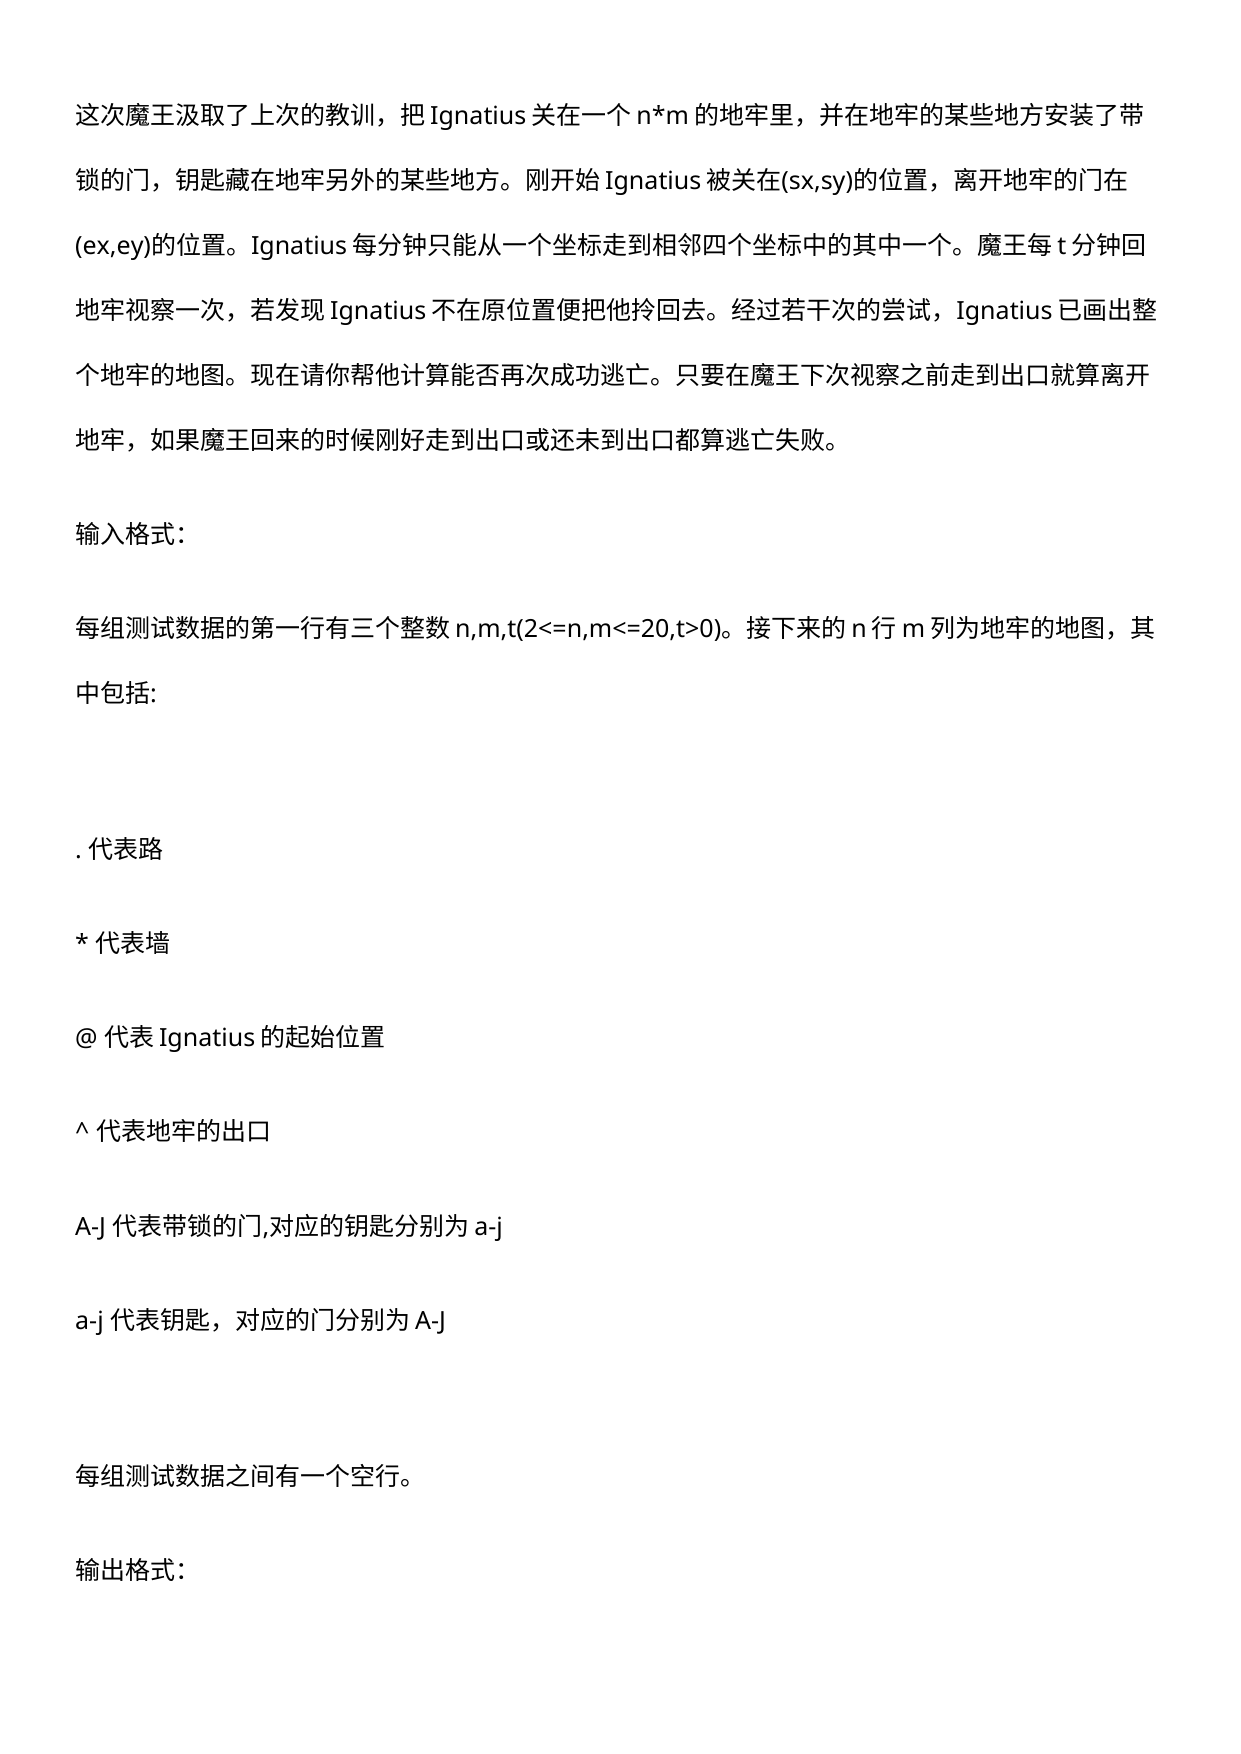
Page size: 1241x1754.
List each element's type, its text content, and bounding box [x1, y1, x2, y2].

text ^ 代表地牢的出口 [75, 1097, 1165, 1162]
text * 代表墙 [75, 909, 1165, 974]
text 每组测试数据之间有一个空行。 [75, 1442, 1165, 1507]
text @ 代表Ignatius的起始位置 [75, 1003, 1165, 1068]
text . 代表路 [75, 815, 1165, 880]
text a-j 代表钥匙，对应的门分别为A-J [75, 1286, 1165, 1351]
text 输出格式： [75, 1536, 1165, 1601]
text A-J 代表带锁的门,对应的钥匙分别为a-j [75, 1192, 1165, 1257]
text 每组测试数据的第一行有三个整数n,m,t(2<=n,m<=20,t>0)。接下来的n行m列为地牢的地图，其中包括: [75, 594, 1165, 724]
text 输入格式： [75, 500, 1165, 565]
text 这次魔王汲取了上次的教训，把Ignatius关在一个n*m的地牢里，并在地牢的某些地方安装了带锁的门，钥匙藏在地牢另外的某些地方。刚开始Ignatius被关在(sx,sy)的位置，离开地牢的门在(ex,ey)的位置。Ignatius每分钟只能从一个坐标走到相邻四个坐标中的其中一个。魔王每t分钟回地牢视察一次，若发现Ignatius不在原位置便把他拎回去。经过若干次的尝试，Ignatius已画出整个地牢的地图。现在请你帮他计算能否再次成功逃亡。只要在魔王下次视察之前走到出口就算离开地牢，如果魔王回来的时候刚好走到出口或还未到出口都算逃亡失败。 [75, 81, 1165, 471]
